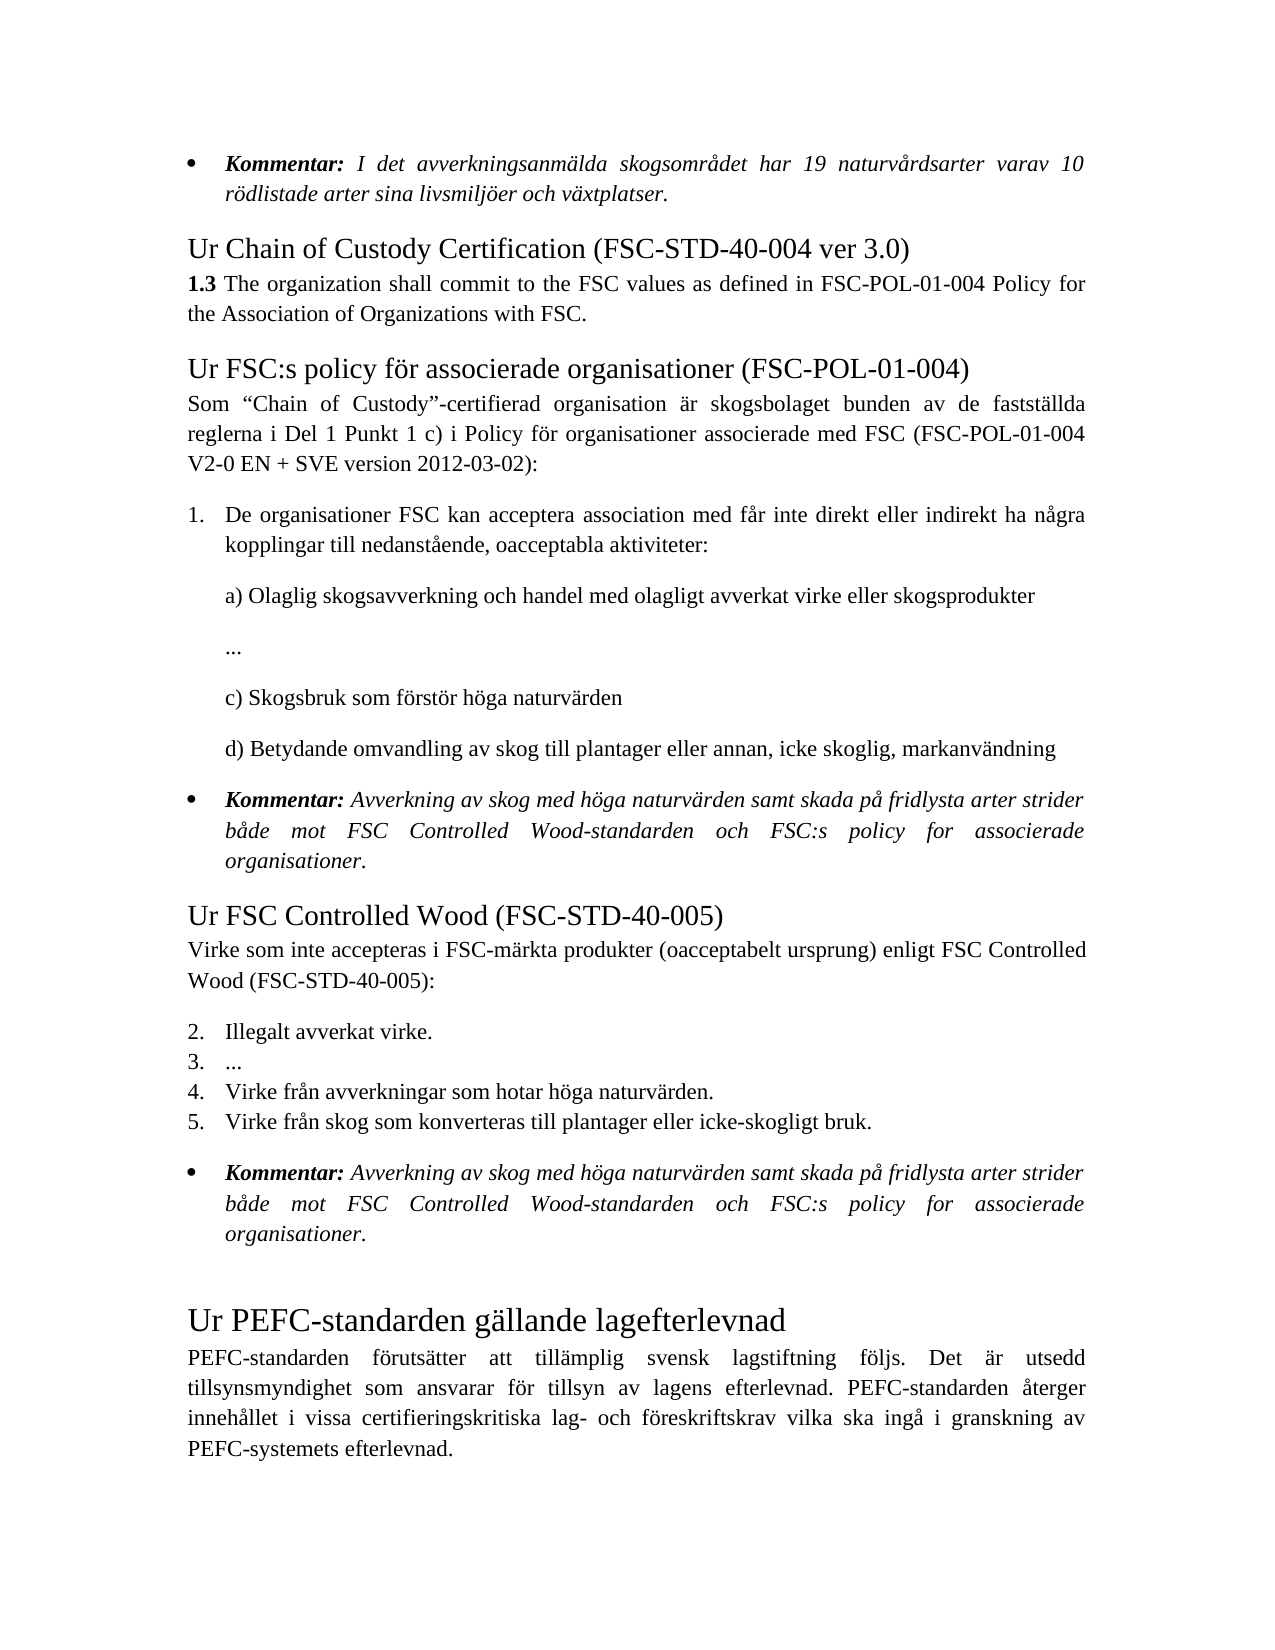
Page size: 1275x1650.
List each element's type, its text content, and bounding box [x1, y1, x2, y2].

text d) Betydande omvandling av skog till plantager eller annan, icke skoglig, markanvändning [225, 735, 1087, 762]
text Virke som inte accepteras i FSC-märkta produkter (oacceptabelt ursprung) enligt FSC Controlled Wood (FSC-STD-40-005): [187, 936, 1087, 993]
list Kommentar: Avverkning av skog med höga naturvärden samt skada på fridlysta arter strider både mot FSC Controlled Wood-standarden och FSC:s policy for associerade organisationer. [187, 1159, 1087, 1246]
list Illegalt avverkat virke. [187, 1018, 1087, 1044]
subtitle Ur FSC Controlled Wood (FSC-STD-40-005) [187, 898, 1087, 931]
text a) Olaglig skogsavverkning och handel med olagligt avverkat virke eller skogsprodukter [225, 582, 1087, 609]
text c) Skogsbruk som förstör höga naturvärden [225, 684, 1087, 711]
list De organisationer FSC kan acceptera association med får inte direkt eller indirekt ha några kopplingar till nedanstående, oacceptabla aktiviteter: [187, 501, 1087, 558]
subtitle Ur FSC:s policy för associerade organisationer (FSC-POL-01-004) [187, 351, 1087, 384]
text ... [225, 633, 1087, 660]
list Kommentar: I det avverkningsanmälda skogsområdet har 19 naturvårdsarter varav 10 rödlistade arter sina livsmiljöer och växtplatser. [187, 150, 1087, 207]
list Virke från avverkningar som hotar höga naturvärden. [187, 1078, 1087, 1104]
list Virke från skog som konverteras till plantager eller icke-skogligt bruk. [187, 1108, 1087, 1135]
text 1.3 The organization shall commit to the FSC values as defined in FSC-POL-01-004 Policy for the Association of Organizations with FSC. [187, 270, 1087, 326]
subtitle Ur PEFC-standarden gällande lagefterlevnad [187, 1300, 1087, 1338]
text PEFC-standarden förutsätter att tillämplig svensk lagstiftning följs. Det är utsedd tillsynsmyndighet som ansvarar för tillsyn av lagens efterlevnad. PEFC-standarden återger innehållet i vissa certifieringskritiska lag- och föreskriftskrav vilka ska ingå i granskning av PEFC-systemets efterlevnad. [187, 1344, 1087, 1461]
list ... [187, 1048, 1087, 1074]
subtitle Ur Chain of Custody Certification (FSC-STD-40-004 ver 3.0) [187, 231, 1087, 265]
list Kommentar: Avverkning av skog med höga naturvärden samt skada på fridlysta arter strider både mot FSC Controlled Wood-standarden och FSC:s policy for associerade organisationer. [187, 786, 1087, 873]
